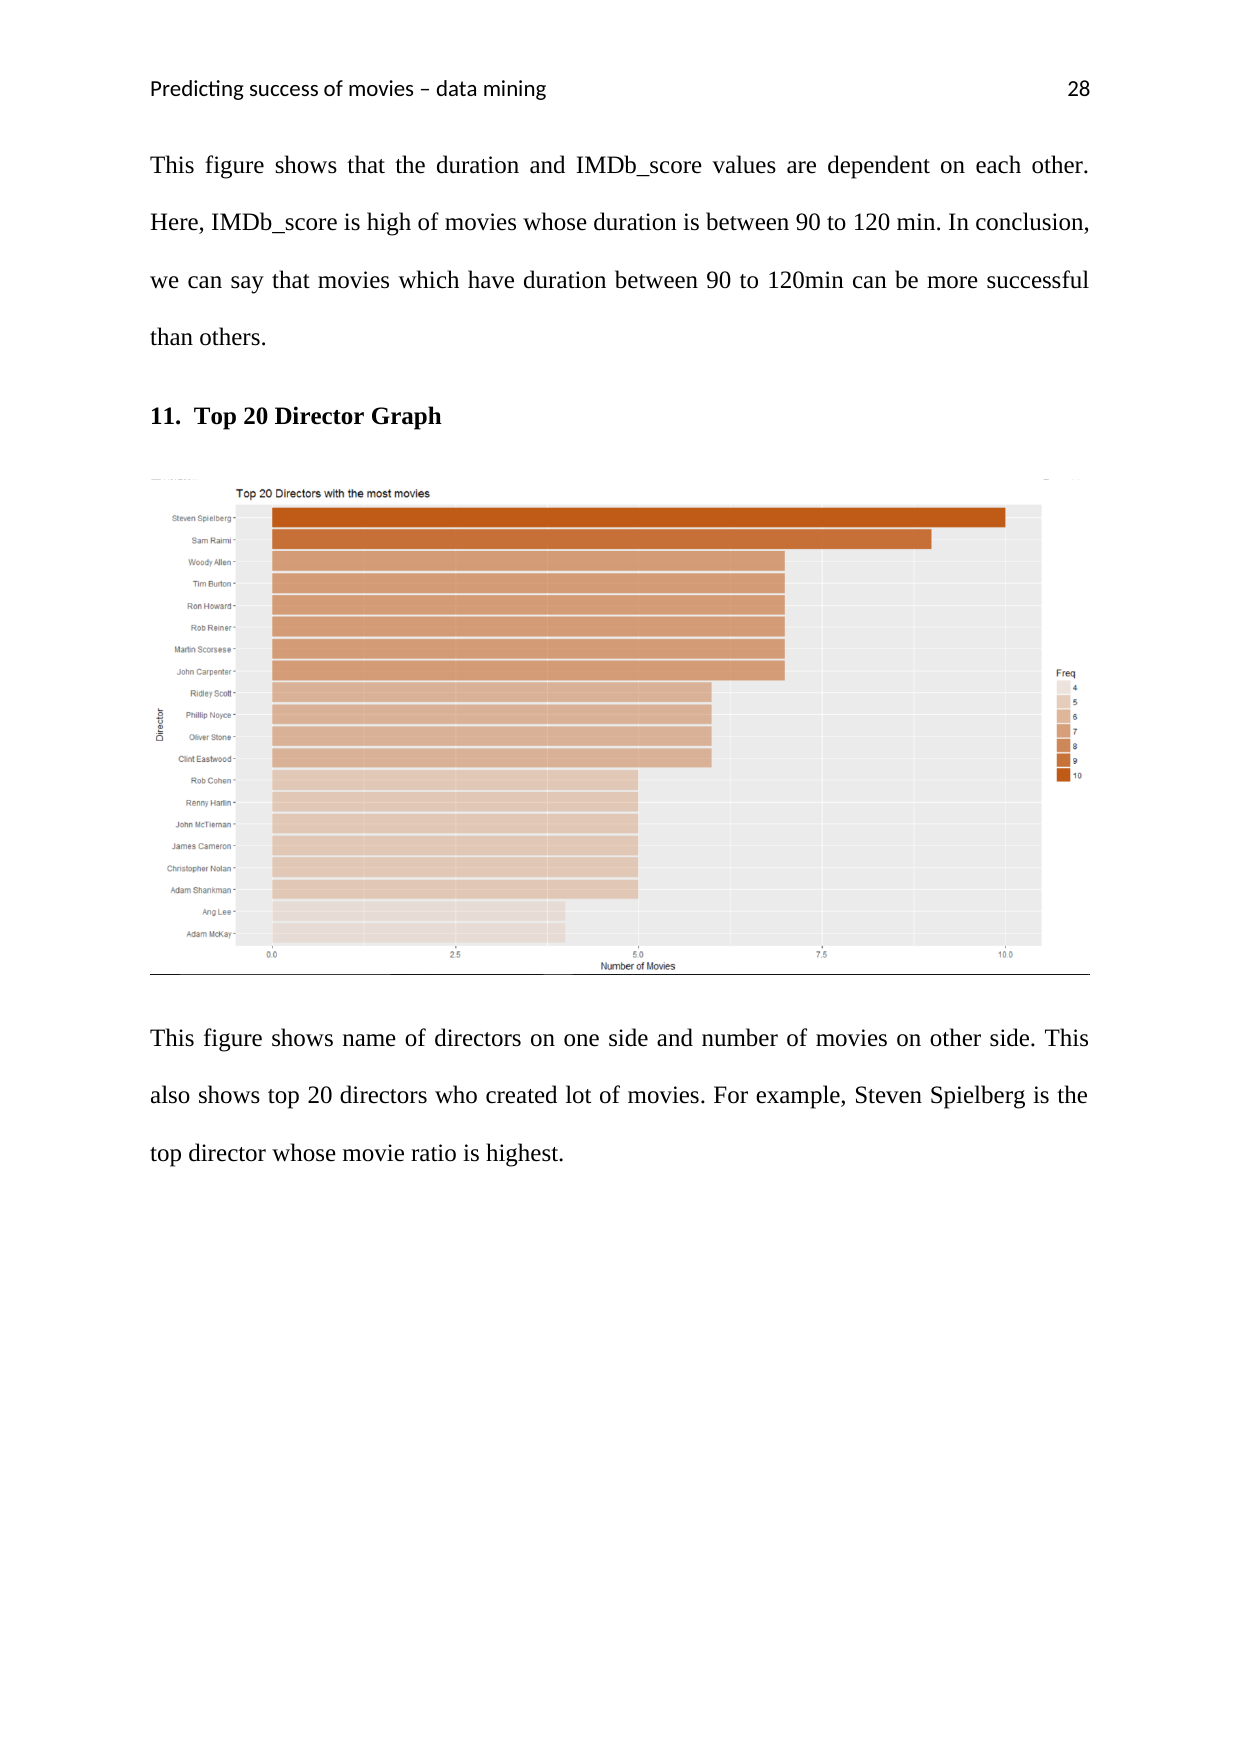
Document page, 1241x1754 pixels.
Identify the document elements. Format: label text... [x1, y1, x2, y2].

text This figure shows name of directors on one side and number of movies on other side. This also shows top 20 directors who created lot of movies. For example, Steven Spielberg is the top director whose movie ratio is highest. [150, 1023, 1090, 1167]
text This figure shows that the duration and IMDb_score values are dependent on each other. Here, IMDb_score is high of movies whose duration is between 90 to 120 min. In conclusion, we can say that movies which have duration between 90 to 120min can be more successful than others. [150, 150, 1090, 351]
picture [150, 479, 1090, 975]
text 11. Top 20 Director Graph [150, 401, 1090, 429]
